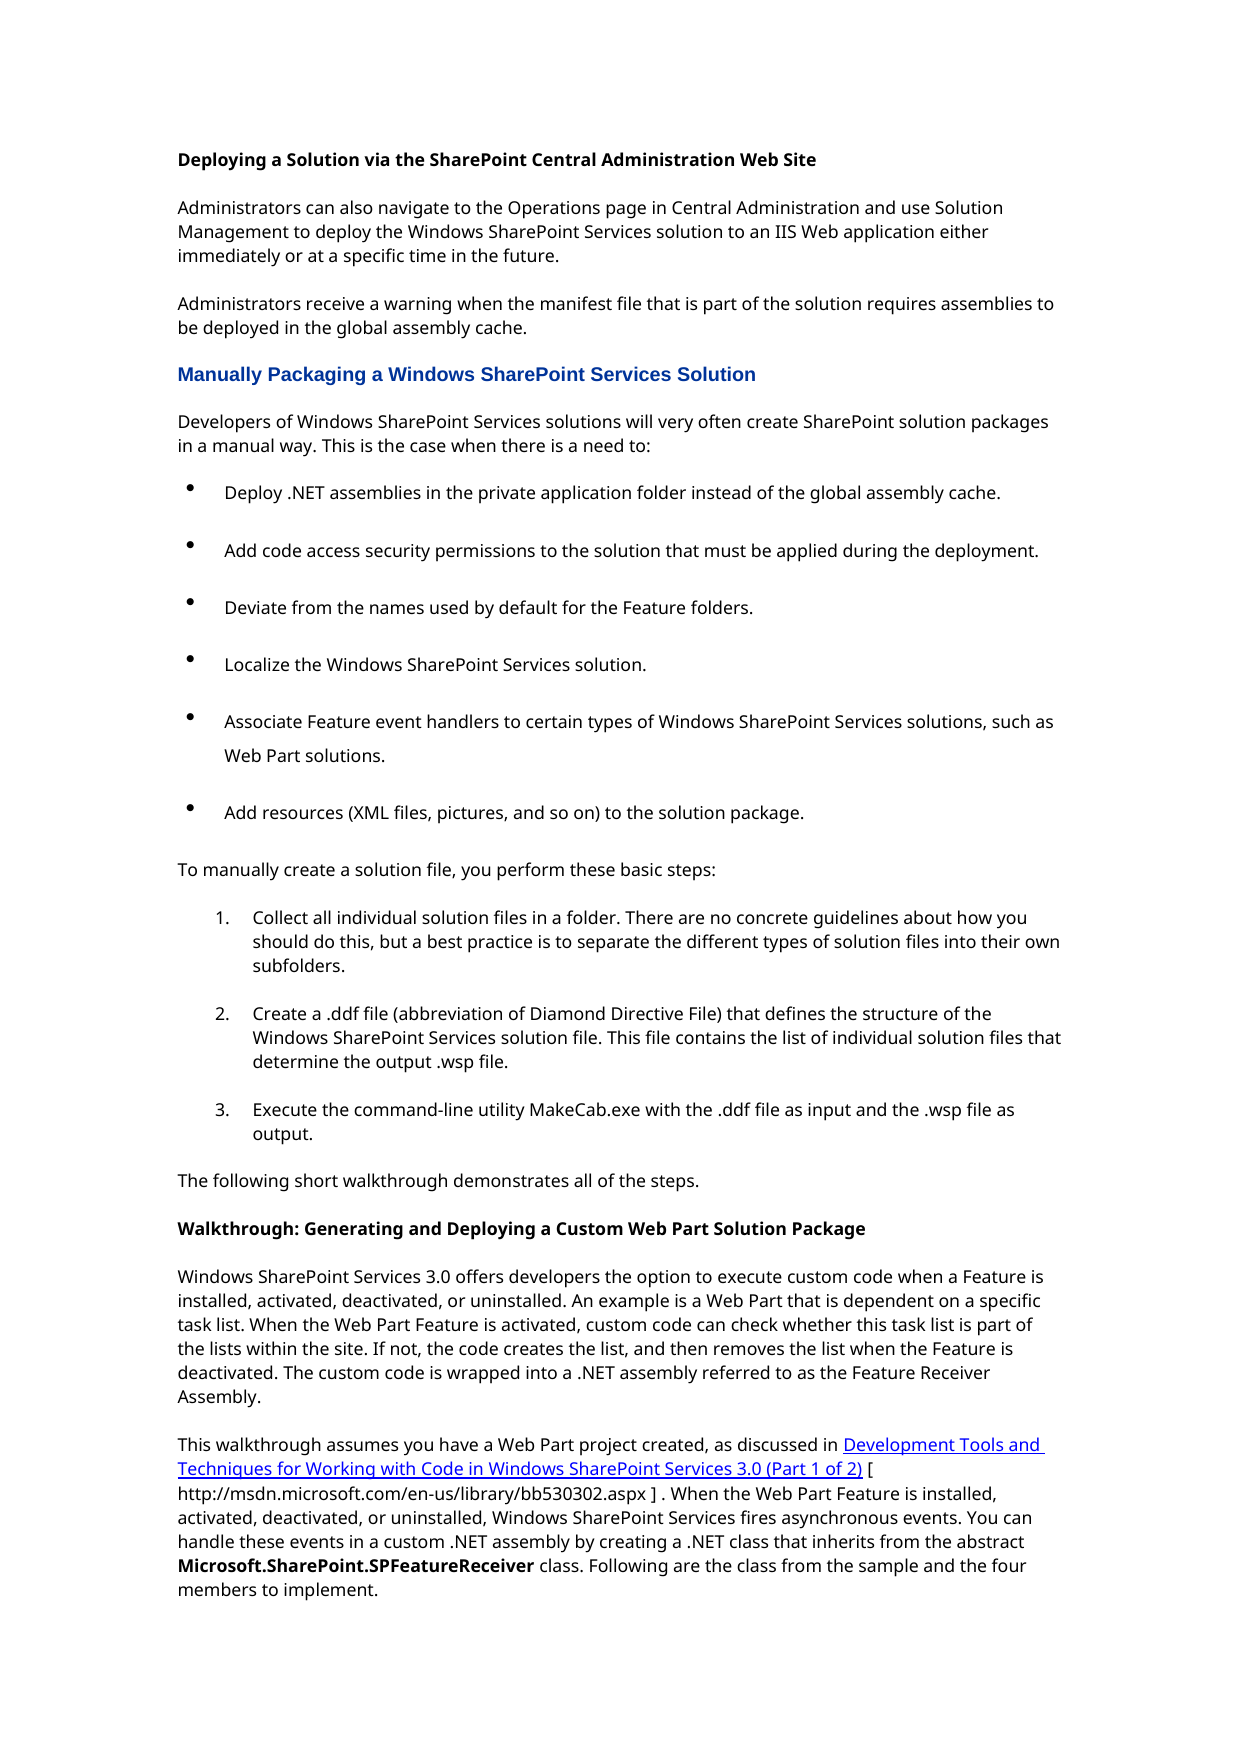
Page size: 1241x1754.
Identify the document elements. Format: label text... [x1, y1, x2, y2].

text This walkthrough assumes you have a Web Part project created, as discussed in Development Tools and Techniques for Working with Code in Windows SharePoint Services 3.0 (Part 1 of 2) [ http://msdn.microsoft.com/en-us/library/bb530302.aspx ] . When the Web Part Feature is installed, activated, deactivated, or uninstalled, Windows SharePoint Services fires asynchronous events. You can handle these events in a custom .NET assembly by creating a .NET class that inherits from the abstract Microsoft.SharePoint.SPFeatureReceiver class. Following are the class from the sample and the four members to implement. [177, 1433, 1063, 1602]
list Collect all individual solution files in a folder. There are no concrete guidelines about how you should do this, but a best practice is to separate the different types of solution files into their own subfolders. [215, 905, 1063, 978]
text To manually create a solution file, you perform these basic steps: [177, 858, 1063, 882]
list Deploy .NET assemblies in the private application folder instead of the global assembly cache. [187, 481, 1063, 505]
list Associate Feature event handlers to certain types of Windows SharePoint Services solutions, such as Web Part solutions. [187, 709, 1063, 767]
subtitle Manually Packaging a Windows SharePoint Services Solution [177, 363, 1063, 386]
list Add resources (XML files, pictures, and so on) to the solution package. [187, 801, 1063, 825]
subtitle Walkthrough: Generating and Deploying a Custom Web Part Solution Package [177, 1217, 1063, 1241]
text Developers of Windows SharePoint Services solutions will very often create SharePoint solution packages in a manual way. This is the case when there is a need to: [177, 409, 1063, 457]
list Create a .ddf file (abbreviation of Diamond Directive File) that defines the structure of the Windows SharePoint Services solution file. This file contains the list of individual solution files that determine the output .wsp file. [215, 1001, 1063, 1074]
text Administrators can also navigate to the Operations page in Central Administration and use Solution Management to deploy the Windows SharePoint Services solution to an IIS Web application either immediately or at a specific time in the future. [177, 195, 1063, 268]
list Localize the Windows SharePoint Services solution. [187, 652, 1063, 677]
text Deploying a Solution via the SharePoint Central Administration Web Site [177, 148, 1063, 172]
list Add code access security permissions to the solution that must be applied during the deployment. [187, 538, 1063, 562]
text The following short walkthrough demonstrates all of the steps. [177, 1169, 1063, 1193]
text Windows SharePoint Services 3.0 offers developers the option to execute custom code when a Feature is installed, activated, deactivated, or uninstalled. An example is a Web Part that is dependent on a specific task list. When the Web Part Feature is activated, custom code can check whether this task list is part of the lists within the site. If not, the code creates the list, and then removes the list when the Feature is deactivated. The custom code is wrapped into a .NET assembly referred to as the Feature Receiver Assembly. [177, 1264, 1063, 1409]
list Execute the command-line utility MakeCab.exe with the .ddf file as input and the .wsp file as output. [215, 1097, 1063, 1146]
list Deviate from the names used by default for the Feature folders. [187, 595, 1063, 619]
text Administrators receive a warning when the manifest file that is part of the solution requires assemblies to be deployed in the global assembly cache. [177, 291, 1063, 339]
